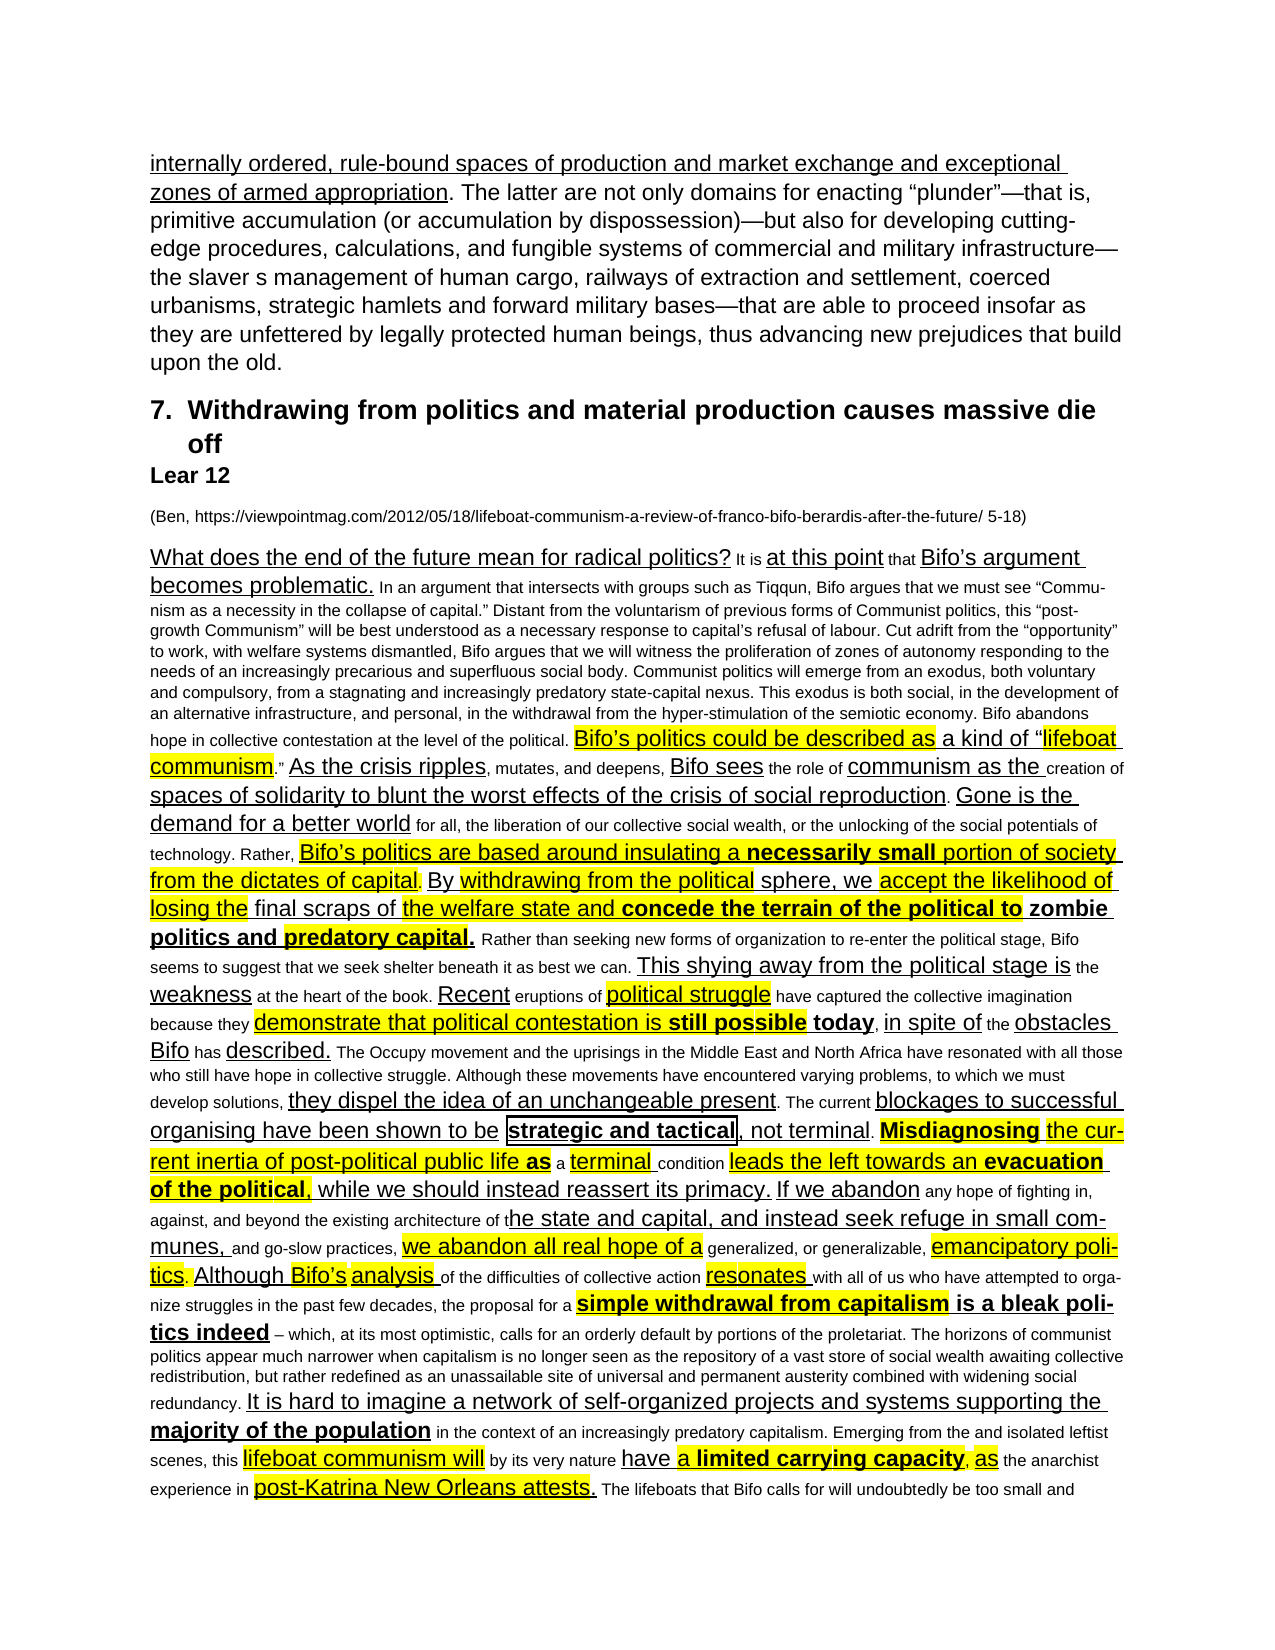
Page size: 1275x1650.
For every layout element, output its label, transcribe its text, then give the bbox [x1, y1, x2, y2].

text (Ben, https://viewpointmag.com/2012/05/18/lifeboat-communism-a-review-of-franco-bifo-berardis-after-the-future/ 5-18) [150, 507, 1125, 526]
subtitle Withdrawing from politics and material production causes massive die off [150, 394, 1125, 459]
text Lear 12 [150, 462, 1125, 488]
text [150, 544, 1125, 1500]
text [150, 150, 1125, 375]
